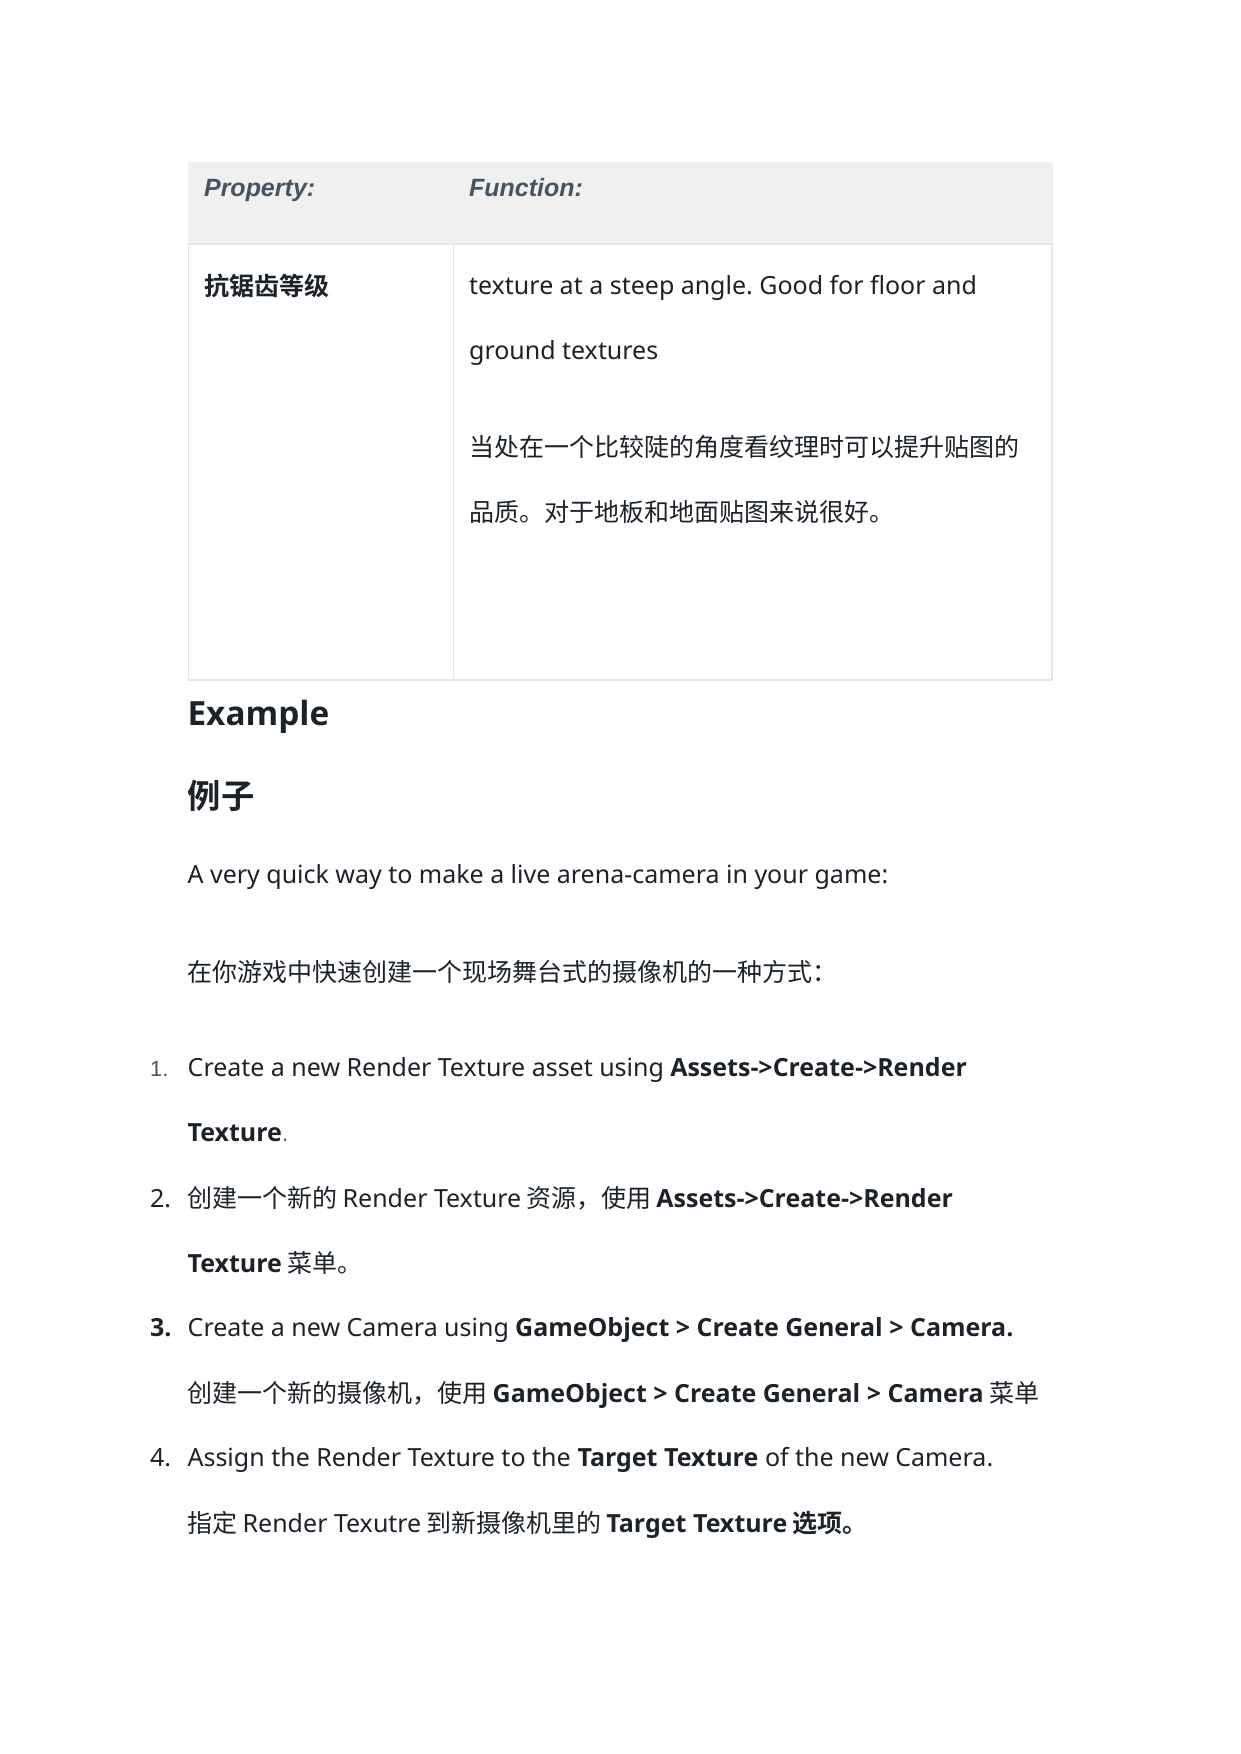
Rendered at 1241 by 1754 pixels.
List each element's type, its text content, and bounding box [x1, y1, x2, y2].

list Create a new Render Texture asset using Assets->Create->Render Texture. [150, 1034, 1053, 1164]
list 创建一个新的Render Texture资源，使用Assets->Create->Render Texture菜单。 [150, 1164, 1053, 1294]
text A very quick way to make a live arena-camera in your game: [187, 842, 1053, 907]
text 指定Render Texutre到新摄像机里的Target Texture选项。 [187, 1489, 1053, 1554]
table_cell Aniso Level 抗锯齿等级 [189, 245, 453, 679]
text Example [187, 680, 1053, 745]
text 创建一个新的摄像机，使用GameObject > Create General > Camera菜单 [187, 1359, 1053, 1424]
text 例子 [187, 761, 1053, 826]
table_header Property: [189, 164, 453, 243]
list Assign the Render Texture to the Target Texture of the new Camera. [150, 1424, 1053, 1489]
list Create a new Camera using GameObject > Create General > Camera. [150, 1294, 1053, 1359]
text 在你游戏中快速创建一个现场舞台式的摄像机的一种方式： [187, 938, 1053, 1003]
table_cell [454, 245, 1051, 679]
table_header Function: [454, 164, 1051, 243]
